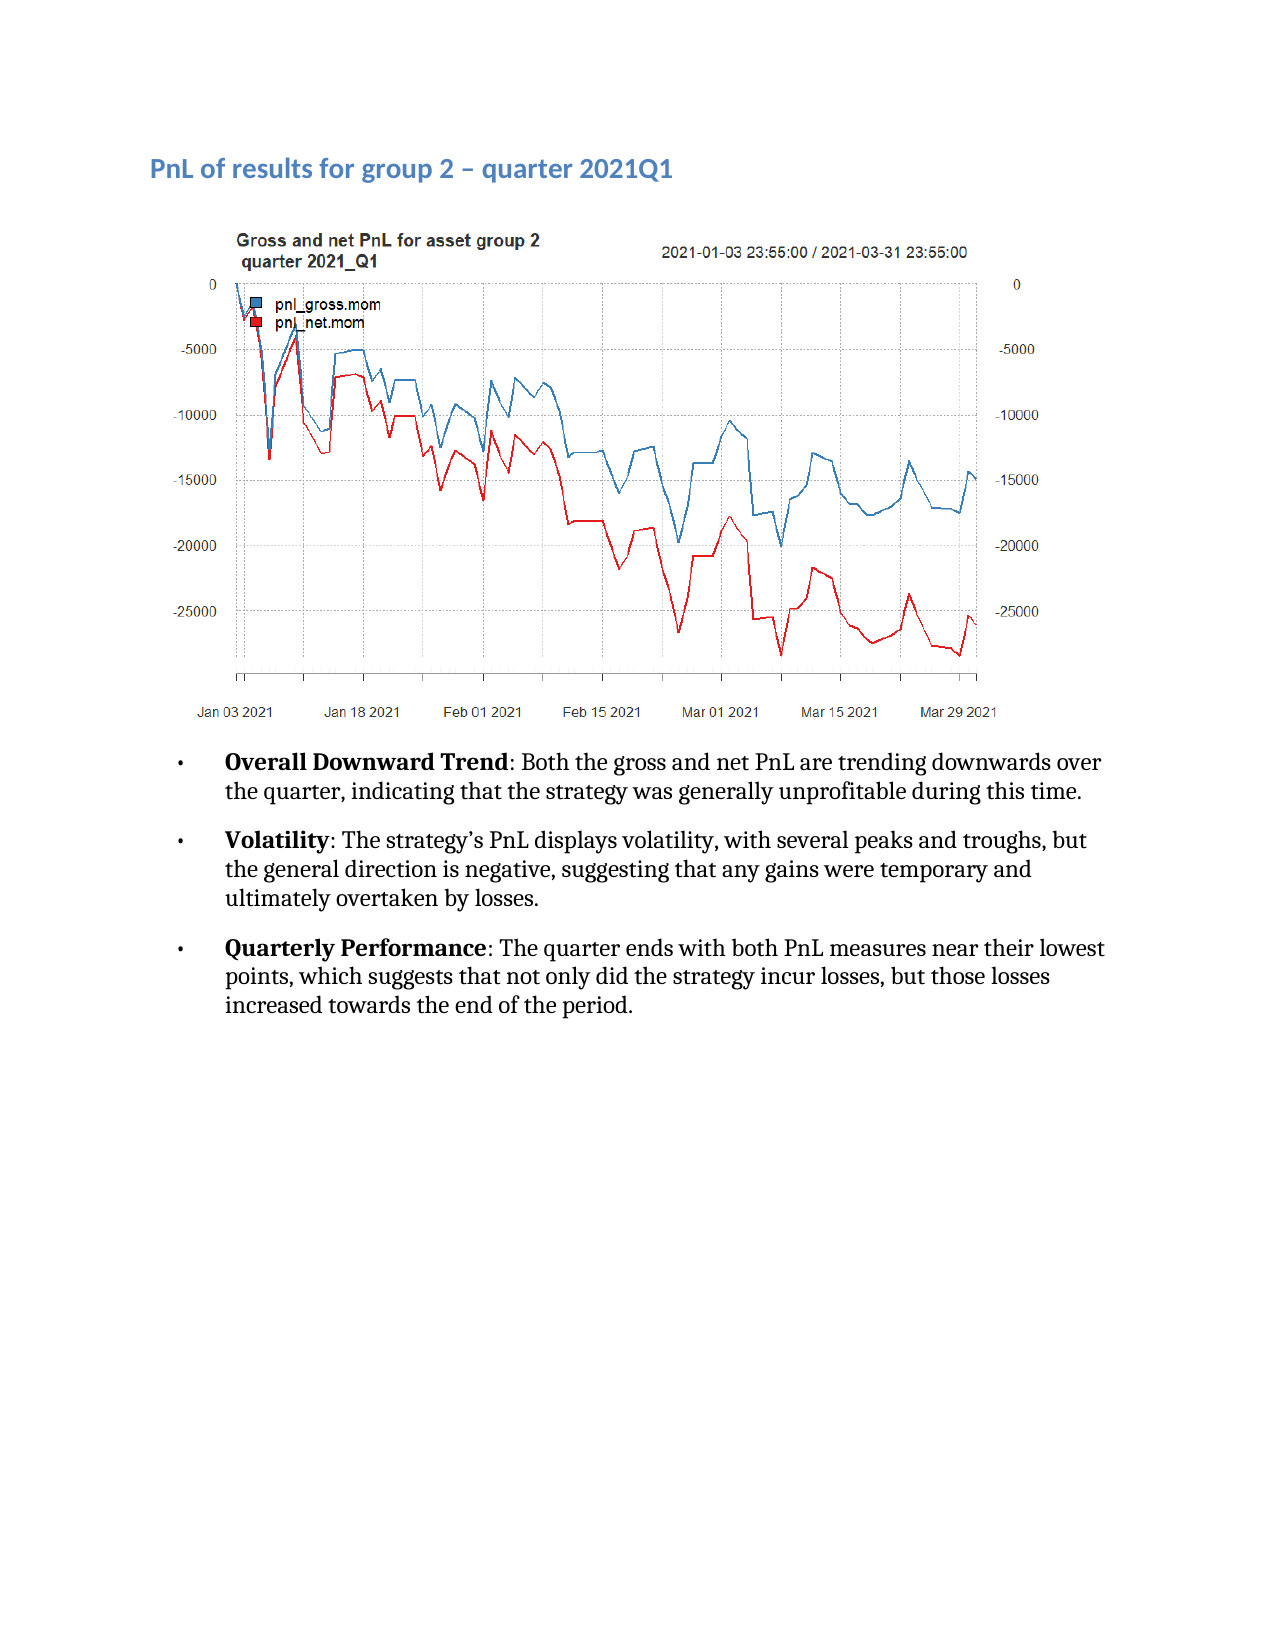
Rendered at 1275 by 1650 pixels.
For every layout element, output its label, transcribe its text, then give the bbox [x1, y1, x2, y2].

list Volatility: The strategy’s PnL displays volatility, with several peaks and troughs, but the general direction is negative, suggesting that any gains were temporary and ultimately overtaken by losses. [175, 826, 1125, 913]
list Overall Downward Trend: Both the gross and net PnL are trending downwards over the quarter, indicating that the strategy was generally unprofitable during this time. [175, 748, 1125, 806]
picture [168, 204, 1044, 730]
subtitle PnL of results for group 2 – quarter 2021Q1 [150, 150, 1125, 186]
list Quarterly Performance: The quarter ends with both PnL measures near their lowest points, which suggests that not only did the strategy incur losses, but those losses increased towards the end of the period. [175, 933, 1125, 1020]
